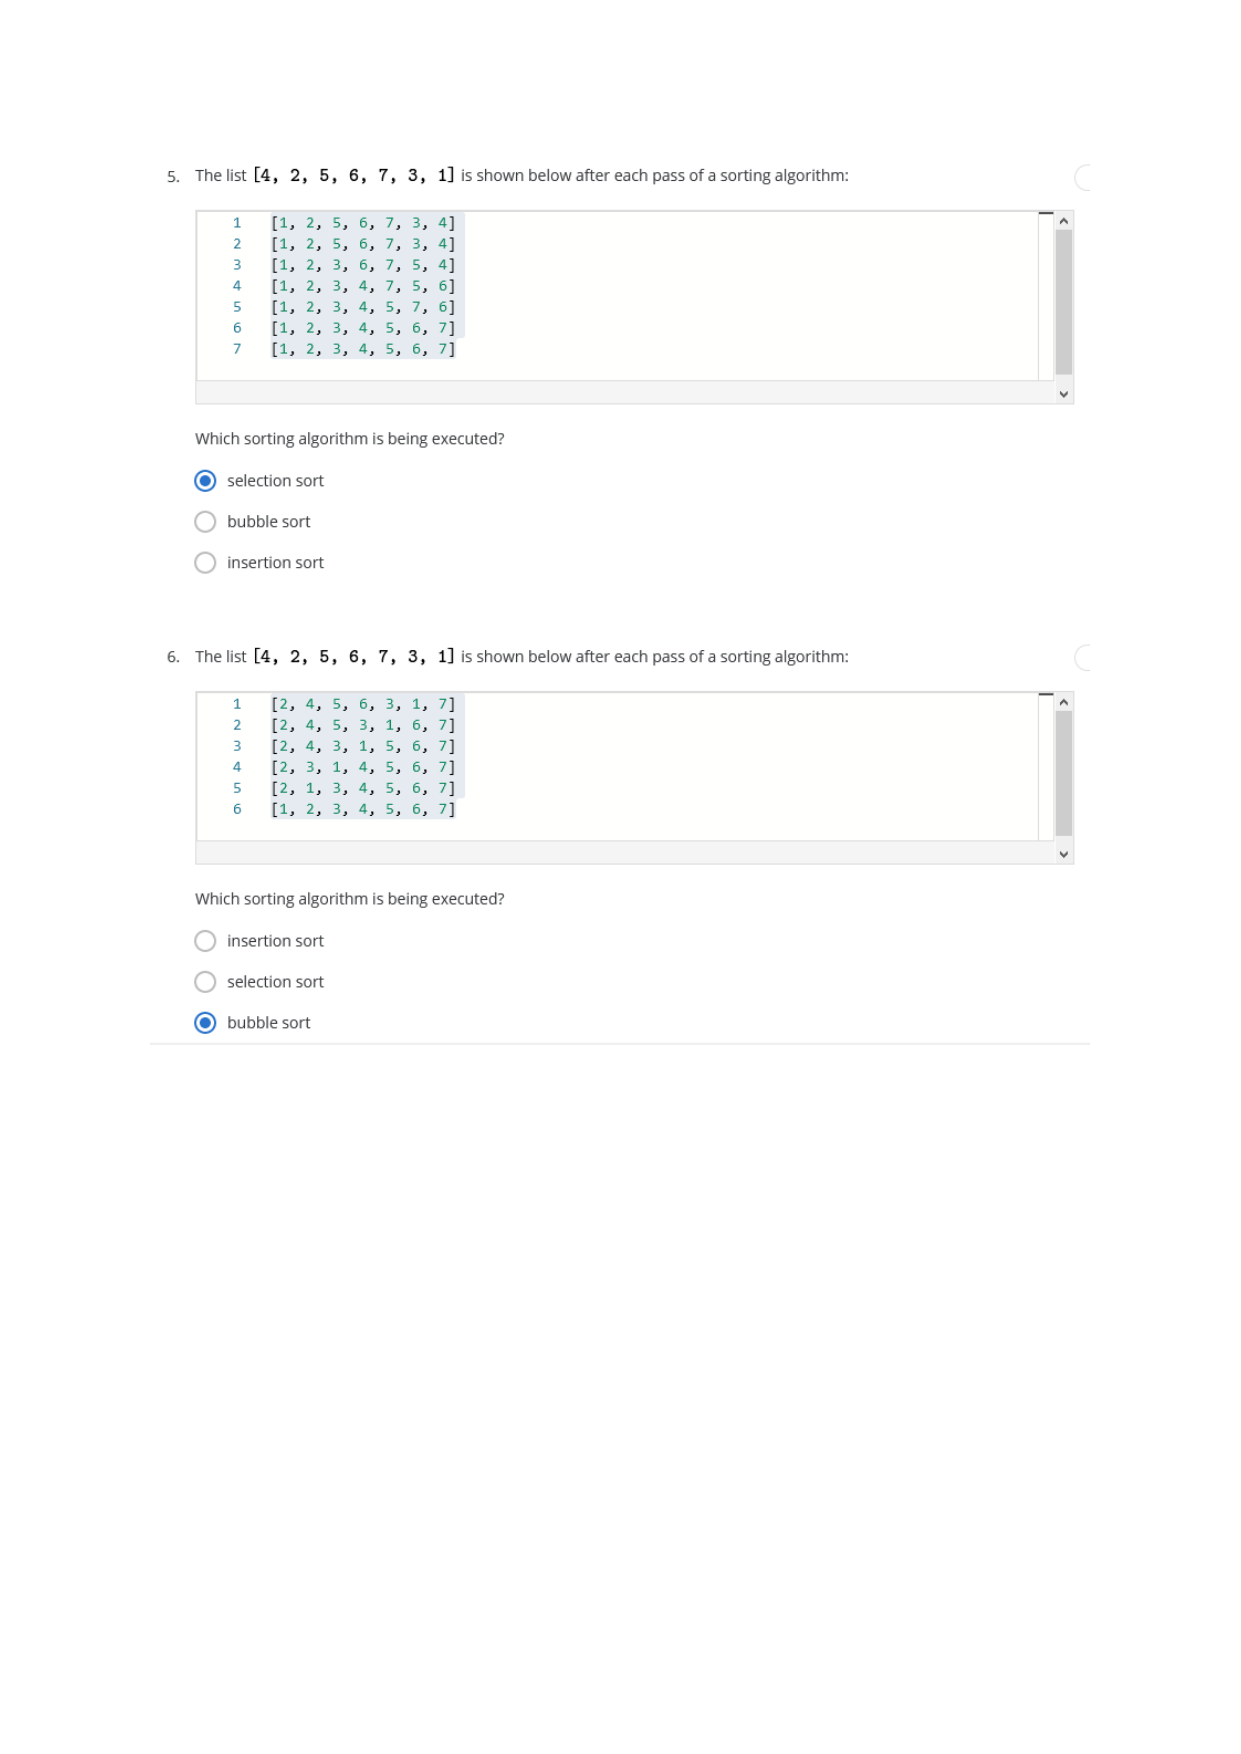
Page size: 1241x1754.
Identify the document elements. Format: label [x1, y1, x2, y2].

picture [150, 150, 1091, 1045]
